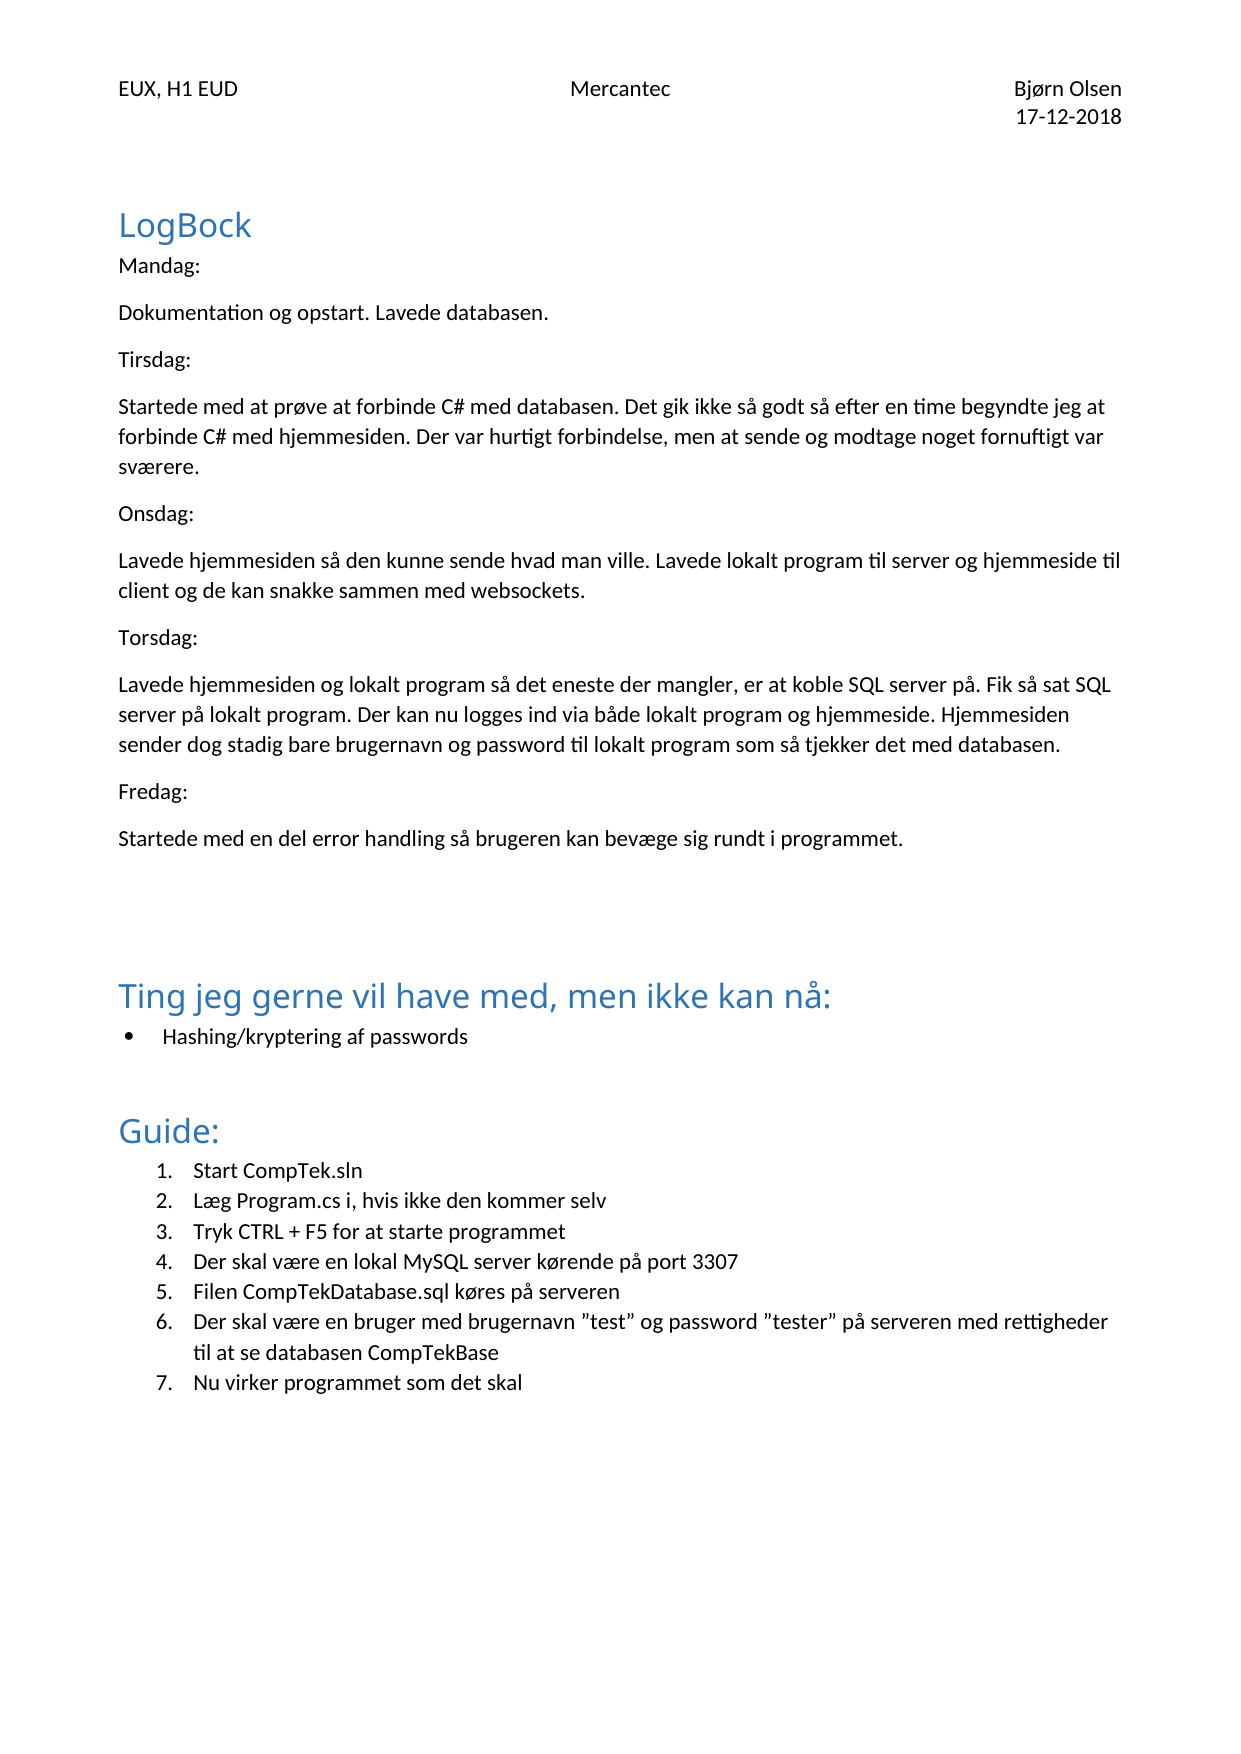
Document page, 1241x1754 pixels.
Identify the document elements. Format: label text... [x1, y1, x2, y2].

text Dokumentation og opstart. Lavede databasen. [118, 298, 1122, 326]
list Der skal være en lokal MySQL server kørende på port 3307 [156, 1247, 1122, 1275]
text Torsdag: [118, 623, 1122, 651]
text Lavede hjemmesiden så den kunne sende hvad man ville. Lavede lokalt program til server og hjemmeside til client og de kan snakke sammen med websockets. [118, 546, 1122, 604]
list Tryk CTRL + F5 for at starte programmet [156, 1217, 1122, 1245]
list Der skal være en bruger med brugernavn ”test” og password ”tester” på serveren med rettigheder til at se databasen CompTekBase [156, 1307, 1122, 1366]
list Start CompTek.sln [156, 1156, 1122, 1184]
list Læg Program.cs i, hvis ikke den kommer selv [156, 1187, 1122, 1214]
subtitle Guide: [118, 1107, 1122, 1153]
text Startede med at prøve at forbinde C# med databasen. Det gik ikke så godt så efter en time begyndte jeg at forbinde C# med hjemmesiden. Der var hurtigt forbindelse, men at sende og modtage noget fornuftigt var sværere. [118, 392, 1122, 480]
list Hashing/kryptering af passwords [125, 1022, 1122, 1050]
text Lavede hjemmesiden og lokalt program så det eneste der mangler, er at koble SQL server på. Fik så sat SQL server på lokalt program. Der kan nu logges ind via både lokalt program og hjemmeside. Hjemmesiden sender dog stadig bare brugernavn og password til lokalt program som så tjekker det med databasen. [118, 670, 1122, 758]
text Fredag: [118, 777, 1122, 805]
text Tirsdag: [118, 345, 1122, 373]
subtitle LogBock [118, 202, 1122, 248]
text Mandag: [118, 251, 1122, 279]
subtitle Ting jeg gerne vil have med, men ikke kan nå: [118, 973, 1122, 1018]
list Filen CompTekDatabase.sql køres på serveren [156, 1277, 1122, 1305]
list Nu virker programmet som det skal [156, 1368, 1122, 1396]
text Startede med en del error handling så brugeren kan bevæge sig rundt i programmet. [118, 824, 1122, 852]
text Onsdag: [118, 499, 1122, 527]
